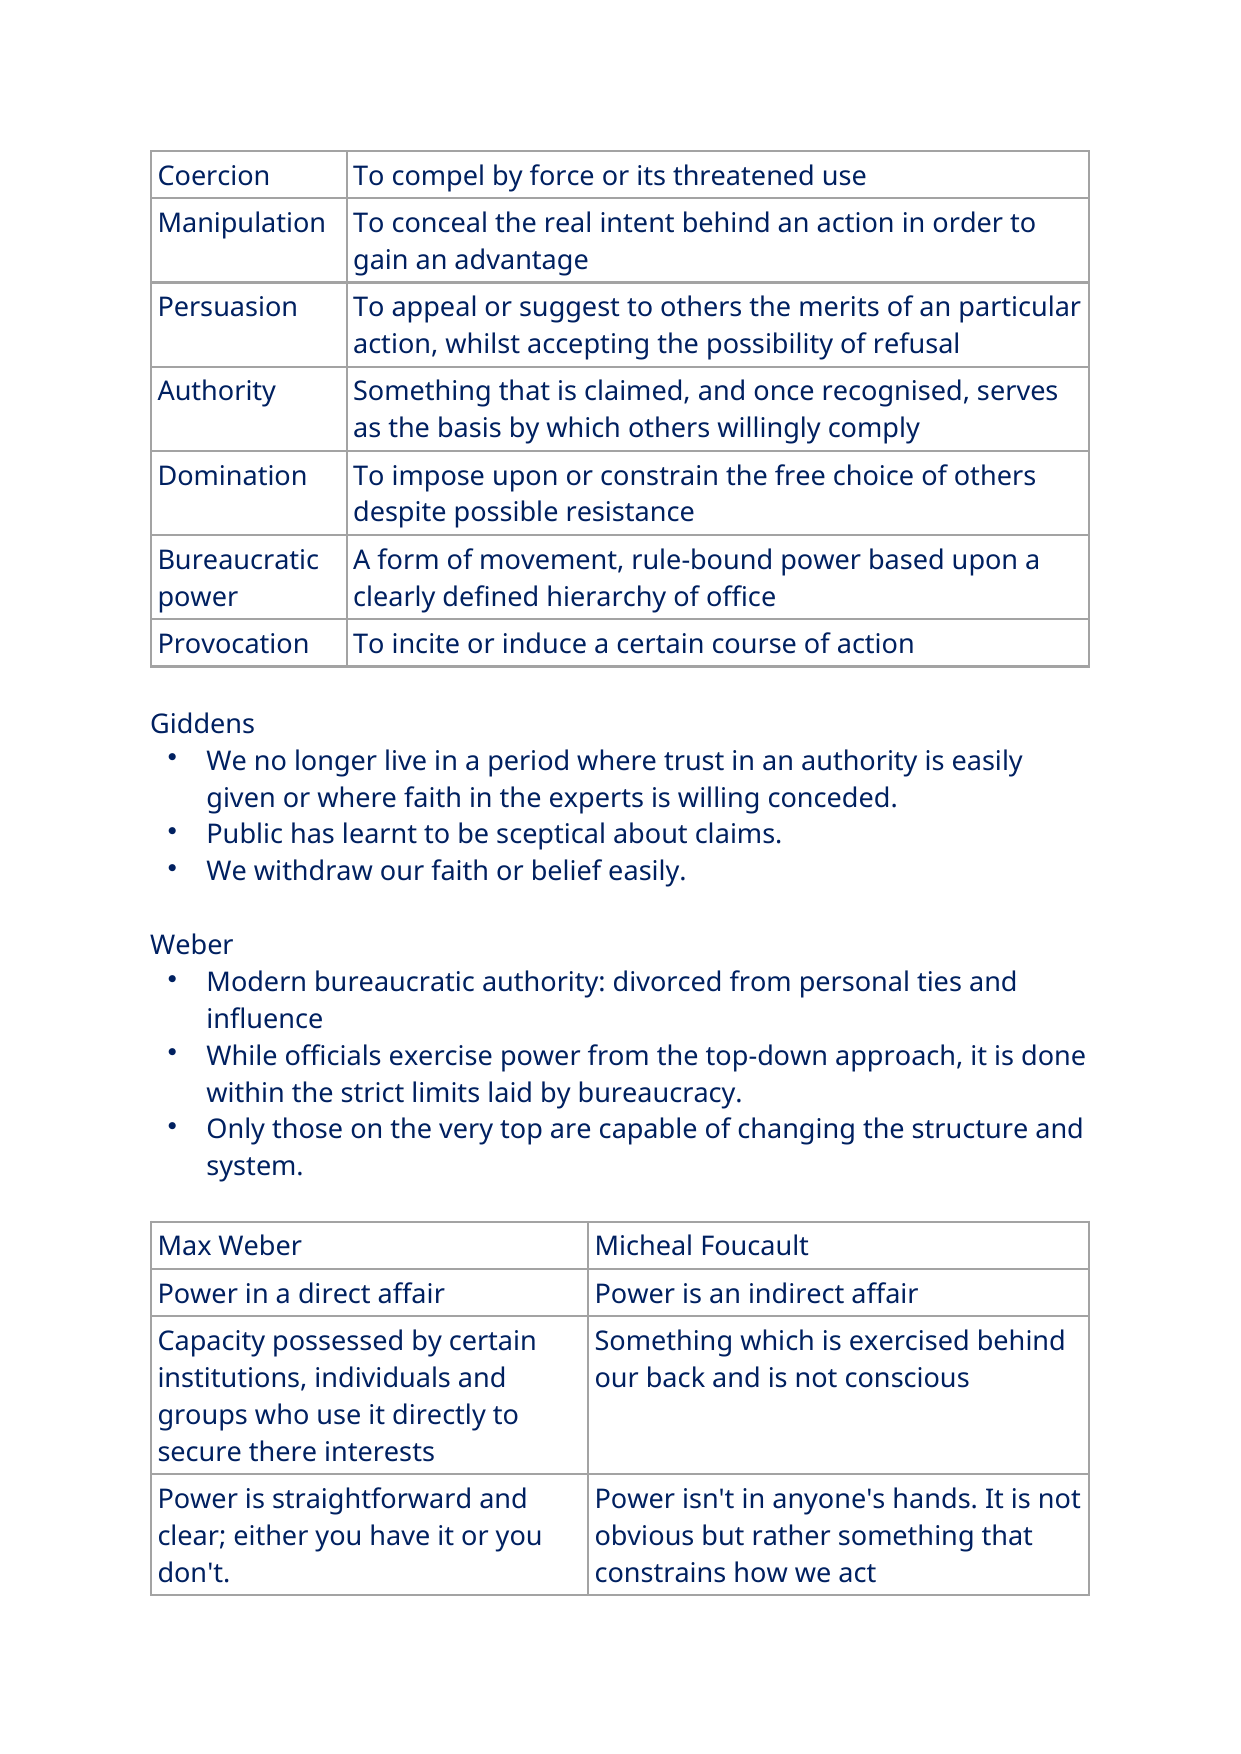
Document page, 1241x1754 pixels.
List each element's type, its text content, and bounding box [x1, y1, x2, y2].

list We no longer live in a period where trust in an authority is easily given or where faith in the experts is willing conceded. [169, 741, 1090, 815]
table_cell Domination [152, 452, 346, 534]
table_cell Bureaucratic power [152, 536, 346, 618]
table_cell Provocation [152, 620, 346, 665]
table_cell To impose upon or constrain the free choice of others despite possible resistance [348, 452, 1088, 534]
table_cell A form of movement, rule-bound power based upon a clearly defined hierarchy of office [348, 536, 1088, 618]
list Modern bureaucratic authority: divorced from personal ties and influence [169, 962, 1090, 1036]
table_cell Something that is claimed, and once recognised, serves as the basis by which others willingly comply [348, 368, 1088, 450]
table_cell To incite or induce a certain course of action [348, 620, 1088, 665]
table_cell To appeal or suggest to others the merits of an particular action, whilst accepting the possibility of refusal [348, 284, 1088, 366]
table_cell Persuasion [152, 284, 346, 366]
table_cell Something which is exercised behind our back and is not conscious [589, 1317, 1088, 1473]
table_cell Power is straightforward and clear; either you have it or you don't. [152, 1475, 587, 1594]
table_cell Authority [152, 368, 346, 450]
table_cell To conceal the real intent behind an action in order to gain an advantage [348, 199, 1088, 281]
text Giddens [150, 704, 1090, 741]
table_cell Coercion [152, 152, 346, 197]
table_cell Power is an indirect affair [589, 1270, 1088, 1315]
table_cell Power isn't in anyone's hands. It is not obvious but rather something that constrains how we act [589, 1475, 1088, 1594]
list Public has learnt to be sceptical about claims. [169, 815, 1090, 852]
table_cell Capacity possessed by certain institutions, individuals and groups who use it directly to secure there interests [152, 1317, 587, 1473]
list We withdraw our faith or belief easily. [169, 852, 1090, 889]
list Only those on the very top are capable of changing the structure and system. [169, 1110, 1090, 1184]
table_cell Manipulation [152, 199, 346, 281]
table_header Max Weber [152, 1223, 587, 1268]
table_cell To compel by force or its threatened use [348, 152, 1088, 197]
table_cell Power in a direct affair [152, 1270, 587, 1315]
list While officials exercise power from the top-down approach, it is done within the strict limits laid by bureaucracy. [169, 1036, 1090, 1110]
text Weber [150, 926, 1090, 962]
table_header Micheal Foucault [589, 1223, 1088, 1268]
